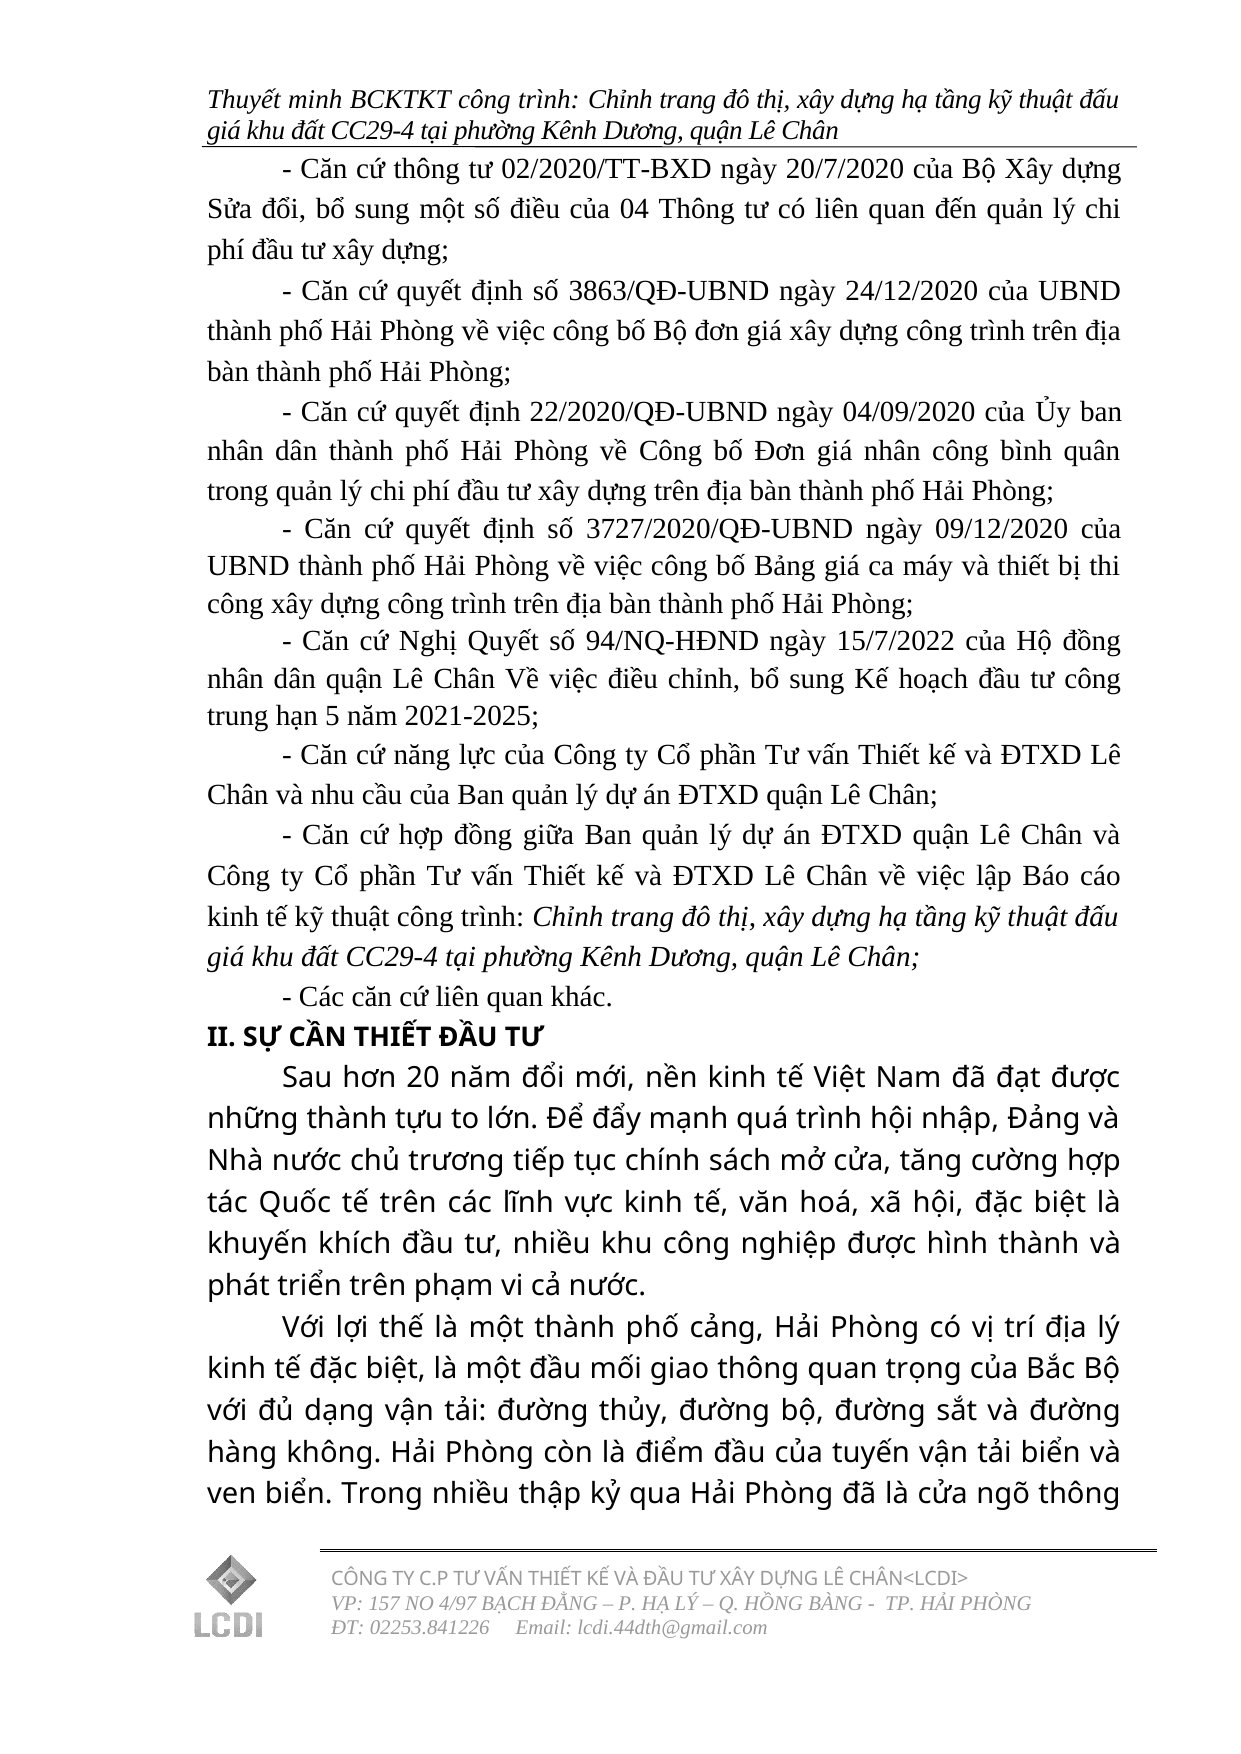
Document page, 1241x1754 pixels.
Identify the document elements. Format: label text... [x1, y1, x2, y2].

text II. SỰ CẦN THIẾT ĐẦU TƯ [207, 1014, 1122, 1054]
text - Căn cứ thông tư 02/2020/TT-BXD ngày 20/7/2020 của Bộ Xây dựng Sửa đổi, bổ sung một số điều của 04 Thông tư có liên quan đến quản lý chi phí đầu tư xây dựng; [207, 146, 1122, 267]
text Sau hơn 20 năm đổi mới, nền kinh tế Việt Nam đã đạt được những thành tựu to lớn. Để đẩy mạnh quá trình hội nhập, Đảng và Nhà nước chủ trương tiếp tục chính sách mở cửa, tăng cường hợp tác Quốc tế trên các lĩnh vực kinh tế, văn hoá, xã hội, đặc biệt là khuyến khích đầu tư, nhiều khu công nghiệp được hình thành và phát triển trên phạm vi cả nước. [207, 1054, 1122, 1304]
text - Căn cứ Nghị Quyết số 94/NQ-HĐND ngày 15/7/2022 của Hộ đồng nhân dân quận Lê Chân Về việc điều chỉnh, bổ sung Kế hoạch đầu tư công trung hạn 5 năm 2021-2025; [207, 621, 1122, 733]
text - Căn cứ năng lực của Công ty Cổ phần Tư vấn Thiết kế và ĐTXD Lê Chân và nhu cầu của Ban quản lý dự án ĐTXD quận Lê Chân; [207, 733, 1122, 812]
text - Căn cứ hợp đồng giữa Ban quản lý dự án ĐTXD quận Lê Chân và Công ty Cổ phần Tư vấn Thiết kế và ĐTXD Lê Chân về việc lập Báo cáo kinh tế kỹ thuật công trình: Chỉnh trang đô thị, xây dựng hạ tầng kỹ thuật đấu giá khu đất CC29-4 tại phường Kênh Dương, quận Lê Chân; [207, 812, 1122, 975]
text - Căn cứ quyết định số 3727/2020/QĐ-UBND ngày 09/12/2020 của UBND thành phố Hải Phòng về việc công bố Bảng giá ca máy và thiết bị thi công xây dựng công trình trên địa bàn thành phố Hải Phòng; [207, 508, 1122, 621]
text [207, 1304, 1122, 1512]
text - Căn cứ quyết định 22/2020/QĐ-UBND ngày 04/09/2020 của Ủy ban nhân dân thành phố Hải Phòng về Công bố Đơn giá nhân công bình quân trong quản lý chi phí đầu tư xây dựng trên địa bàn thành phố Hải Phòng; [207, 389, 1122, 508]
text - Căn cứ quyết định số 3863/QĐ-UBND ngày 24/12/2020 của UBND thành phố Hải Phòng về việc công bố Bộ đơn giá xây dựng công trình trên địa bàn thành phố Hải Phòng; [207, 267, 1122, 389]
text - Các căn cứ liên quan khác. [207, 975, 1122, 1014]
